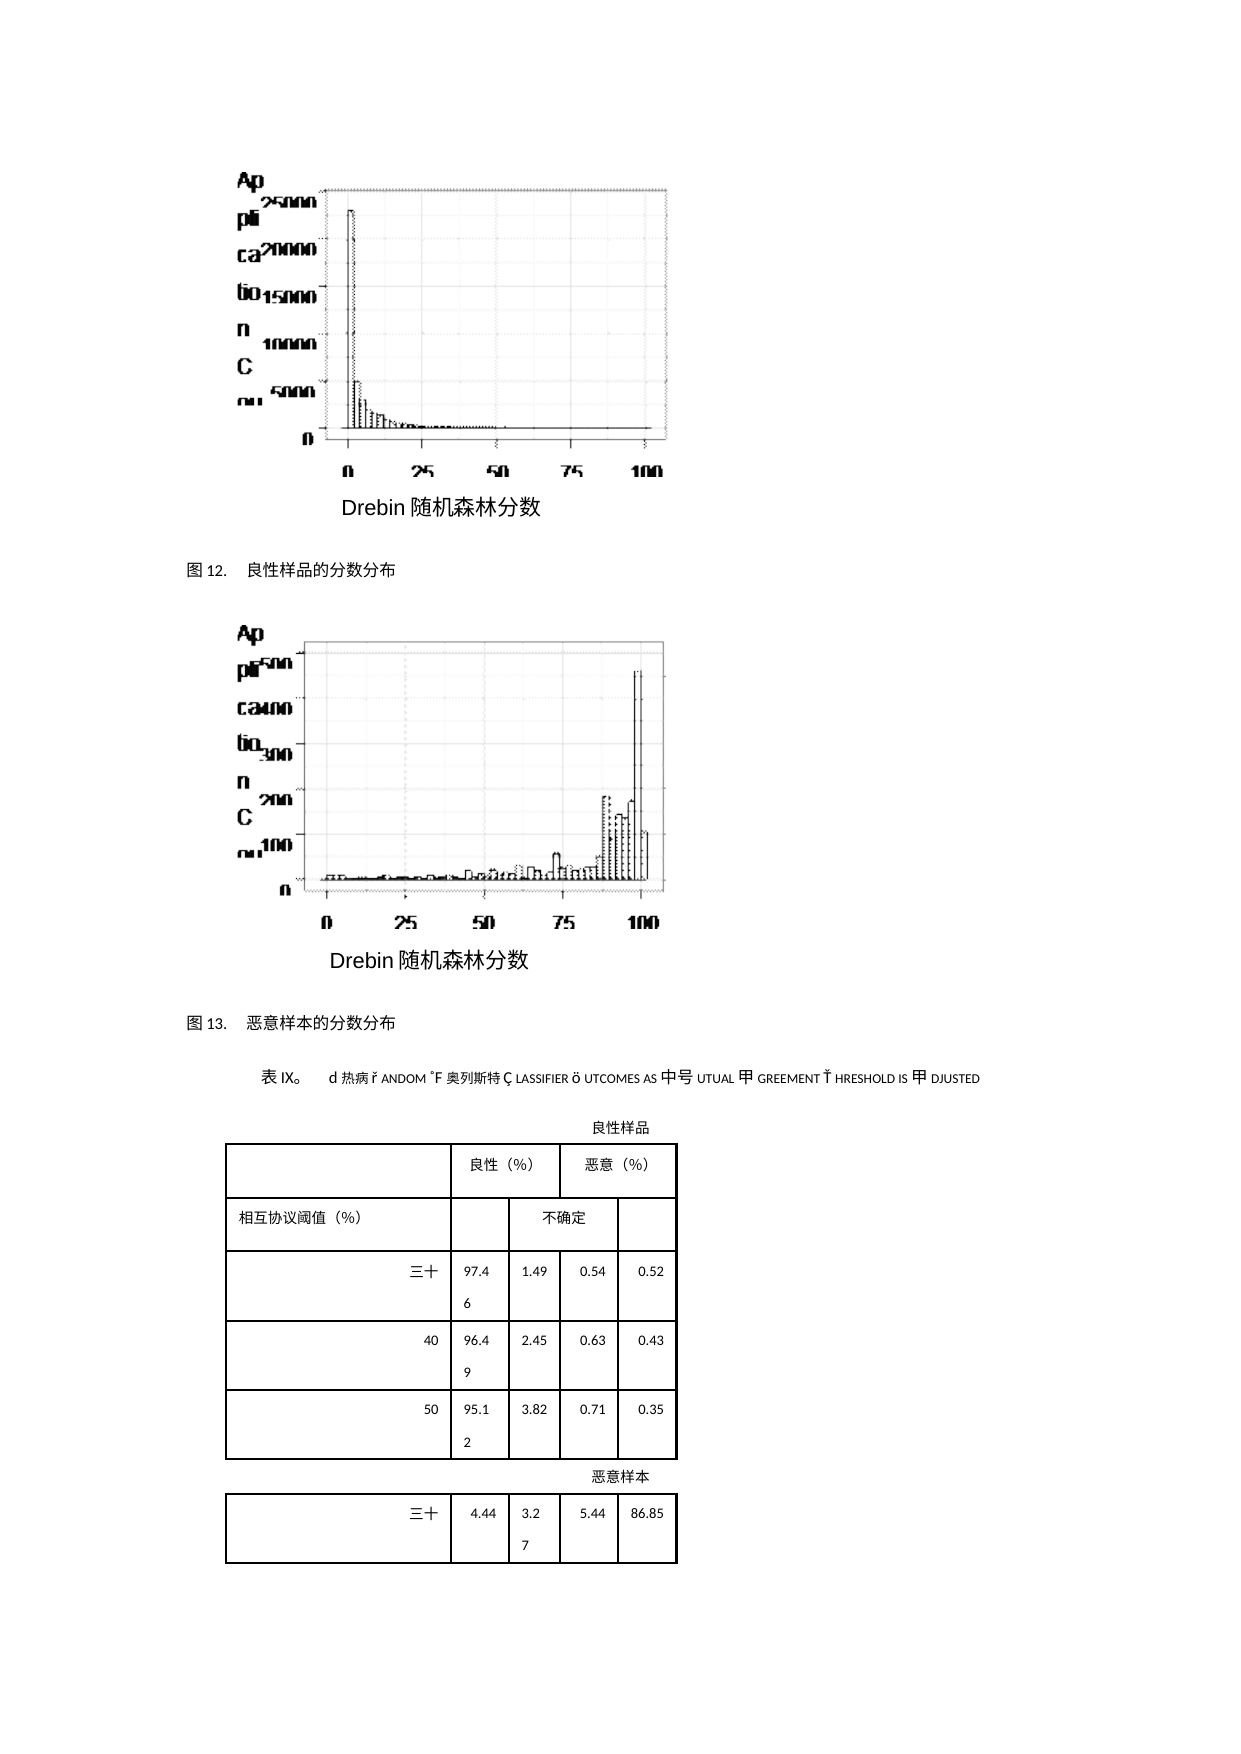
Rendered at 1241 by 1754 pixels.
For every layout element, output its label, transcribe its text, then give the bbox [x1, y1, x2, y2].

table_header 4.44 [452, 1495, 508, 1562]
table_cell 0.63 [561, 1322, 617, 1389]
table_header 恶意（％） [561, 1145, 675, 1197]
table_cell [619, 1199, 675, 1250]
table_cell 相互协议阈值（％） [227, 1199, 450, 1250]
table_header 良性（％） [452, 1145, 559, 1197]
table_header 5.44 [561, 1495, 617, 1562]
table_header 三十 [227, 1495, 450, 1562]
text Drebin随机森林分数 [329, 942, 1053, 975]
table_cell 40 [227, 1322, 450, 1389]
table_cell [452, 1199, 508, 1250]
table_cell 0.54 [561, 1252, 617, 1319]
text 良性样品 [187, 1111, 1053, 1143]
text 图13. 恶意样本的分数分布 [186, 1006, 1053, 1038]
table_header [227, 1145, 450, 1197]
table_cell 0.43 [619, 1322, 675, 1389]
table_cell 1.49 [510, 1252, 559, 1319]
table_cell 0.71 [561, 1391, 617, 1458]
text 表IX。 d 热病 ř ANDOM ˚F 奥列斯特Ç LASSIFIER ö UTCOMES AS 中号UTUAL 甲GREEMENT Ť HRESHOLD IS 甲DJUSTED [187, 1060, 1053, 1092]
text 恶意样本 [187, 1460, 1053, 1493]
table_header 3.27 [510, 1495, 559, 1562]
picture [237, 172, 668, 477]
table_cell 不确定 [510, 1199, 617, 1250]
table_cell 96.49 [452, 1322, 508, 1389]
table_cell 2.45 [510, 1322, 559, 1389]
table_cell 50 [227, 1391, 450, 1458]
table_cell 0.35 [619, 1391, 675, 1458]
table_cell 3.82 [510, 1391, 559, 1458]
table_cell 三十 [227, 1252, 450, 1319]
text 图12. 良性样品的分数分布 [186, 553, 1053, 585]
table_cell 0.52 [619, 1252, 675, 1319]
table_cell 97.46 [452, 1252, 508, 1319]
picture [237, 625, 666, 929]
table_header 86.85 [619, 1495, 675, 1562]
text Drebin随机森林分数 [341, 490, 1053, 522]
table_cell 95.12 [452, 1391, 508, 1458]
